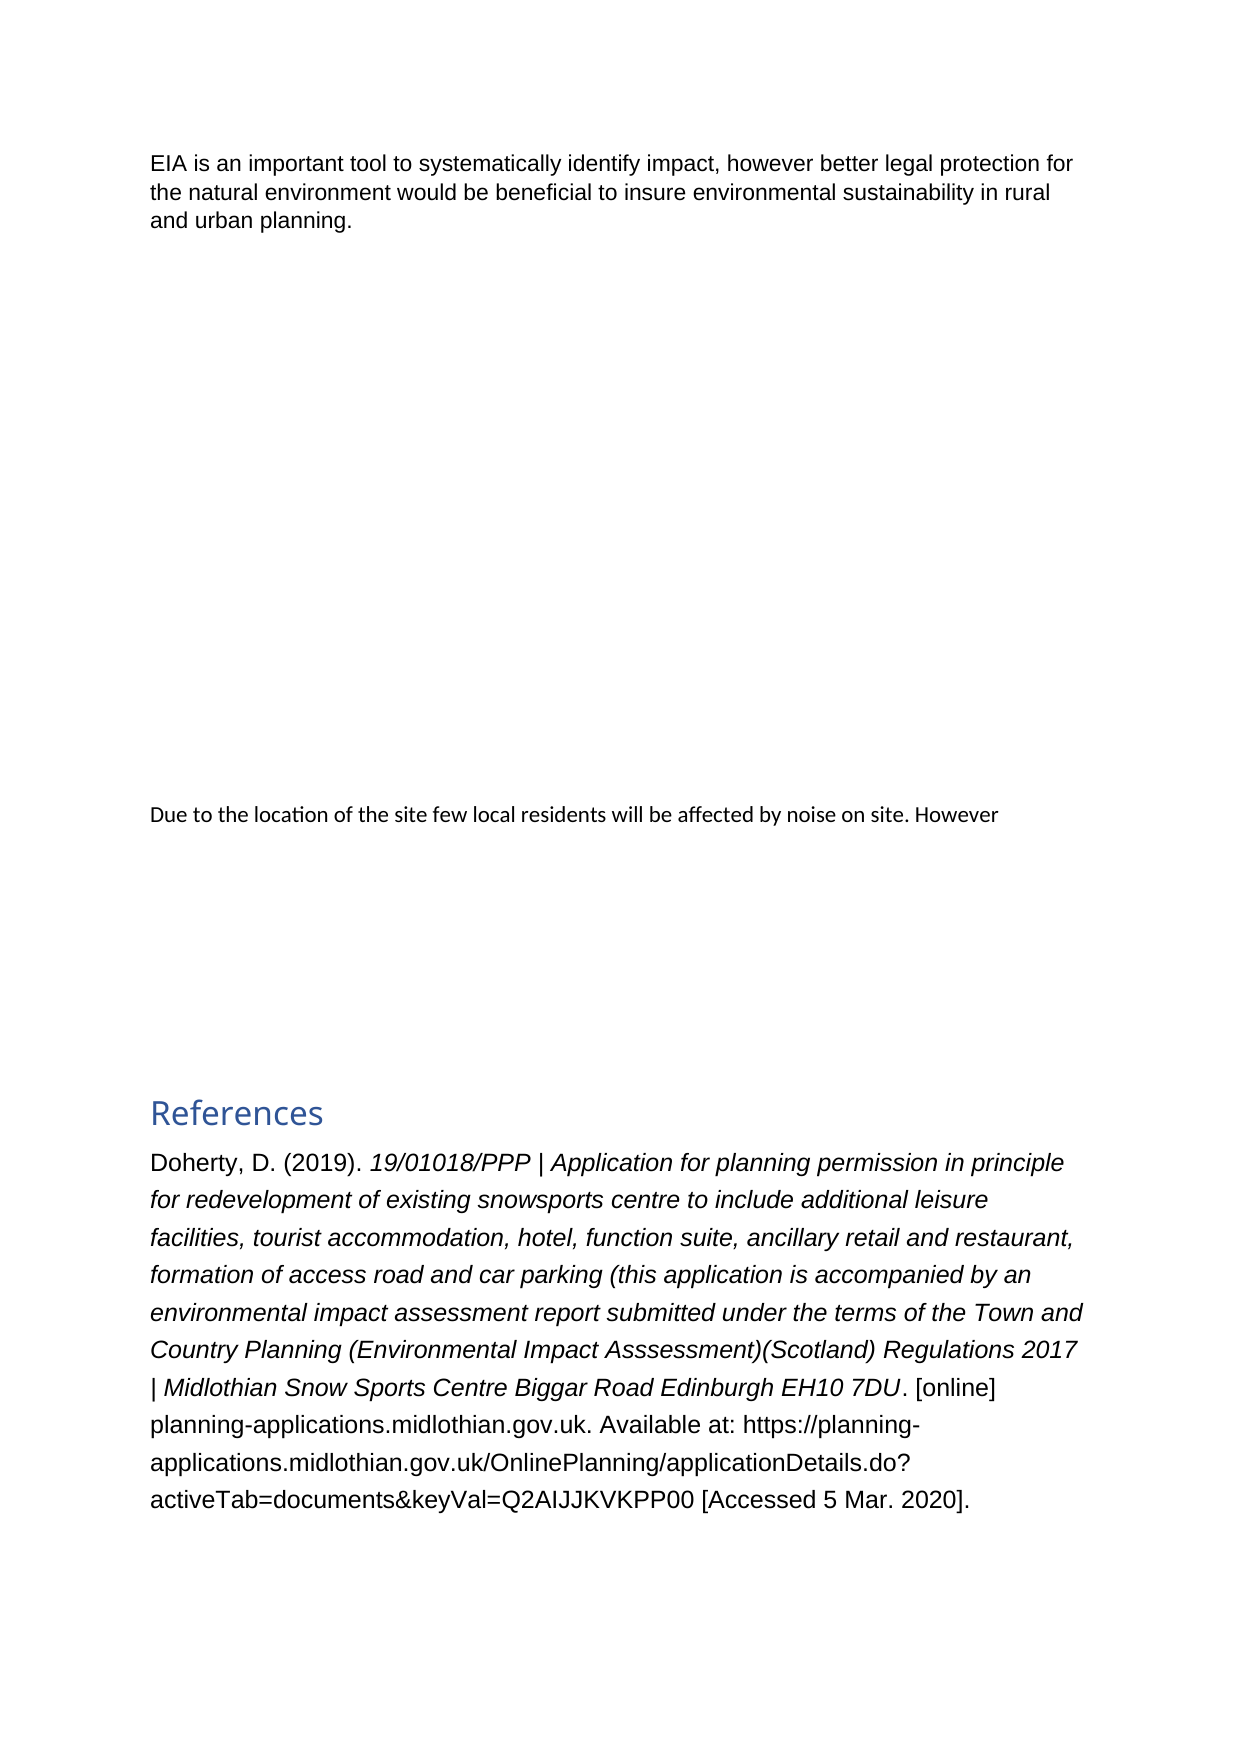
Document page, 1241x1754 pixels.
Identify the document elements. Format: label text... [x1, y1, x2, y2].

subtitle References [150, 1090, 1090, 1135]
text Due to the location of the site few local residents will be affected by noise on site. However [150, 800, 1090, 828]
text EIA is an important tool to systematically identify impact, however better legal protection for the natural environment would be beneficial to insure environmental sustainability in rural and urban planning. [150, 150, 1090, 233]
text Doherty, D. (2019). 19/01018/PPP | Application for planning permission in principle for redevelopment of existing snowsports centre to include additional leisure facilities, tourist accommodation, hotel, function suite, ancillary retail and restaurant, formation of access road and car parking (this application is accompanied by an environmental impact assessment report submitted under the terms of the Town and Country Planning (Environmental Impact Asssessment)(Scotland) Regulations 2017 | Midlothian Snow Sports Centre Biggar Road Edinburgh EH10 7DU. [online] planning-applications.midlothian.gov.uk. Available at: https://planning-applications.midlothian.gov.uk/OnlinePlanning/applicationDetails.do?activeTab=documents&keyVal=Q2AIJJKVKPP00 [Accessed 5 Mar. 2020]. [150, 1139, 1090, 1514]
